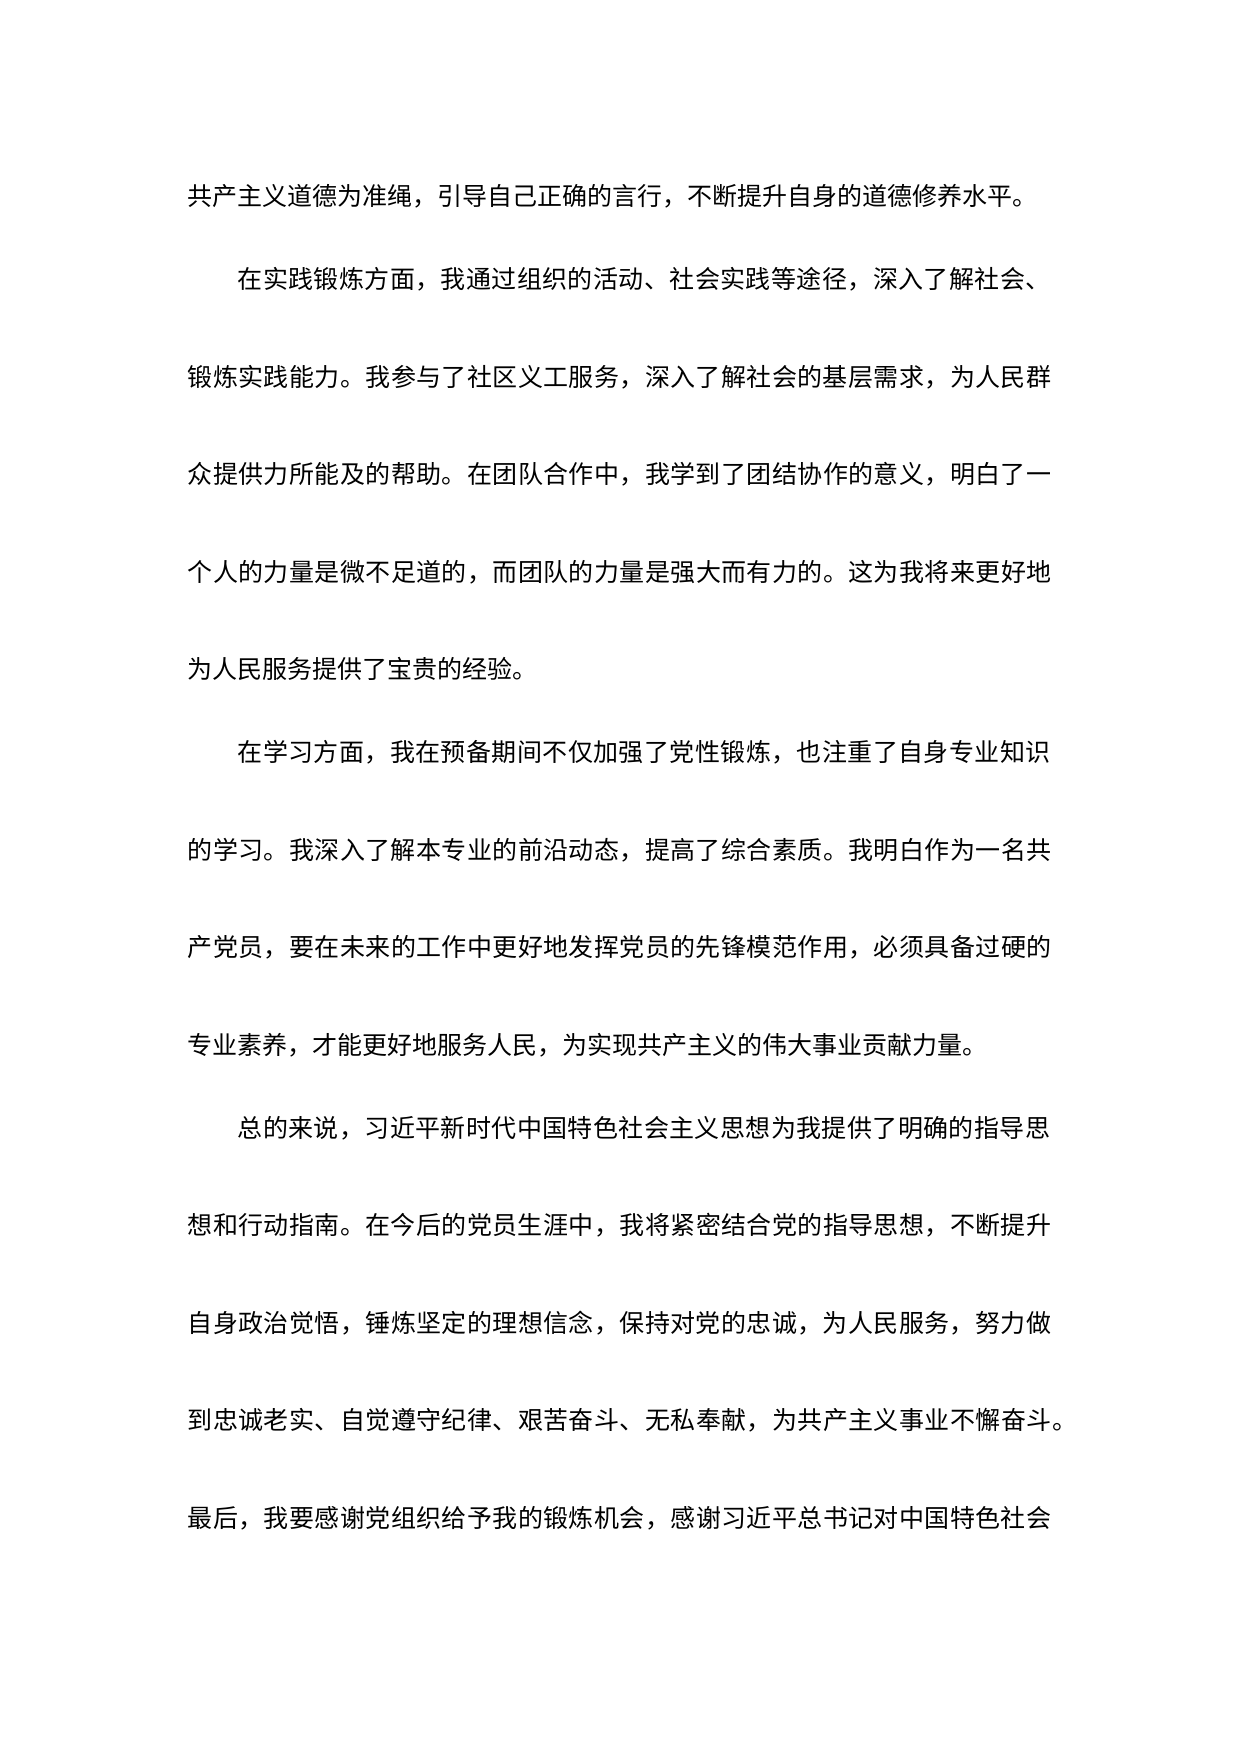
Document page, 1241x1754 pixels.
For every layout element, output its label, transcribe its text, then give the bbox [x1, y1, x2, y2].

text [187, 1094, 1053, 1549]
text 在实践锻炼方面，我通过组织的活动、社会实践等途径，深入了解社会、锻炼实践能力。我参与了社区义工服务，深入了解社会的基层需求，为人民群众提供力所能及的帮助。在团队合作中，我学到了团结协作的意义，明白了一个人的力量是微不足道的，而团队的力量是强大而有力的。这为我将来更好地为人民服务提供了宝贵的经验。 [187, 245, 1053, 700]
text 在学习方面，我在预备期间不仅加强了党性锻炼，也注重了自身专业知识的学习。我深入了解本专业的前沿动态，提高了综合素质。我明白作为一名共产党员，要在未来的工作中更好地发挥党员的先锋模范作用，必须具备过硬的专业素养，才能更好地服务人民，为实现共产主义的伟大事业贡献力量。 [187, 718, 1053, 1076]
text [187, 162, 1053, 227]
